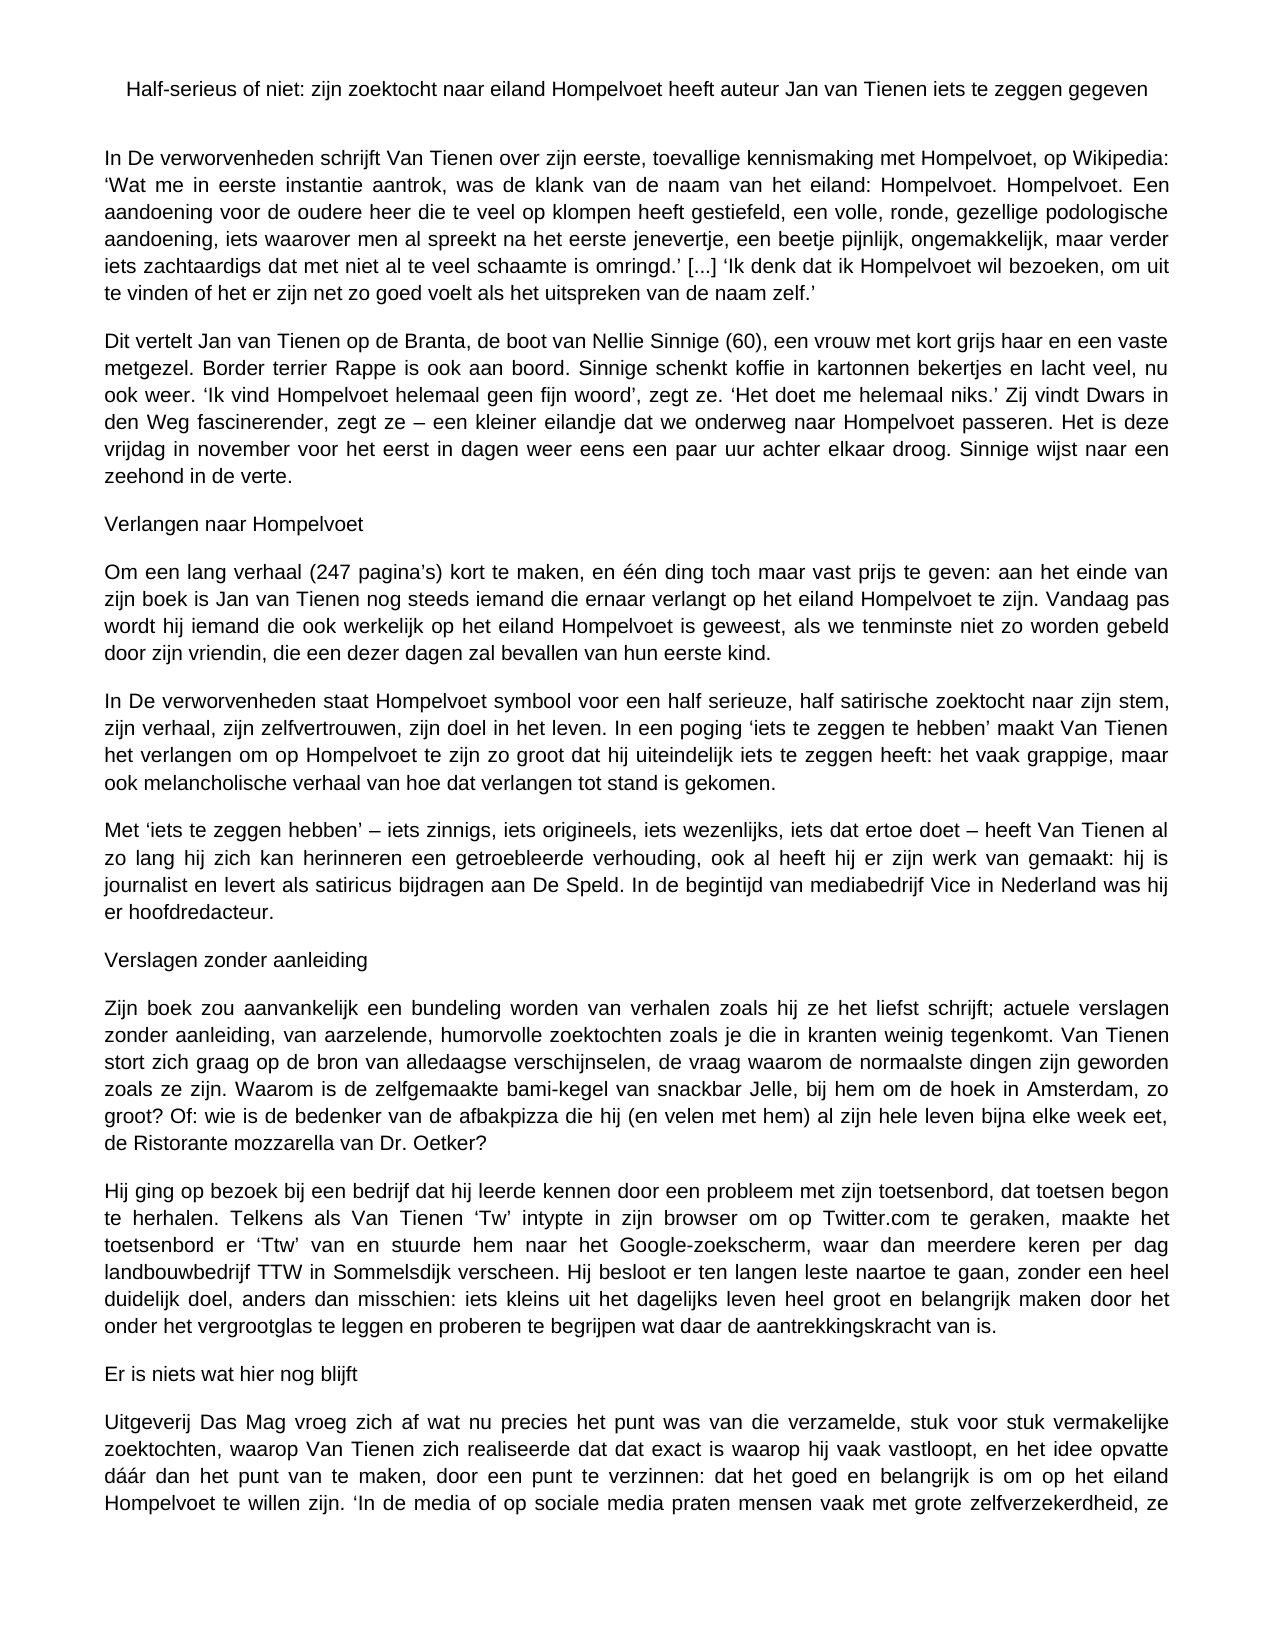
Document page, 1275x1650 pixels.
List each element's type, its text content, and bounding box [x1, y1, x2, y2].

text In De verworvenheden schrijft Van Tienen over zijn eerste, toevallige kennismaking met Hompelvoet, op Wikipedia: ‘Wat me in eerste instantie aantrok, was de klank van de naam van het eiland: Hompelvoet. Hompelvoet. Een aandoening voor de oudere heer die te veel op klompen heeft gestiefeld, een volle, ronde, gezellige podologische aandoening, iets waarover men al spreekt na het eerste jenevertje, een beetje pijnlijk, ongemakkelijk, maar verder iets zachtaardigs dat met niet al te veel schaamte is omringd.’ [...] ‘Ik denk dat ik Hompelvoet wil bezoeken, om uit te vinden of het er zijn net zo goed voelt als het uitspreken van de naam zelf.’ [104, 142, 1171, 305]
text Er is niets wat hier nog blijft [104, 1359, 1171, 1386]
text Hij ging op bezoek bij een bedrijf dat hij leerde kennen door een probleem met zijn toetsenbord, dat toetsen begon te herhalen. Telkens als Van Tienen ‘Tw’ intypte in zijn browser om op Twitter.com te geraken, maakte het toetsenbord er ‘Ttw’ van en stuurde hem naar het Google-zoekscherm, waar dan meerdere keren per dag landbouwbedrijf TTW in Sommelsdijk verscheen. Hij besloot er ten langen leste naartoe te gaan, zonder een heel duidelijk doel, anders dan misschien: iets kleins uit het dagelijks leven heel groot en belangrijk maken door het onder het vergrootglas te leggen en proberen te begrijpen wat daar de aantrekkingskracht van is. [104, 1176, 1171, 1338]
text Verslagen zonder aanleiding [104, 944, 1171, 971]
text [104, 1407, 1171, 1515]
text Met ‘iets te zeggen hebben’ – iets zinnigs, iets origineels, iets wezenlijks, iets dat ertoe doet – heeft Van Tienen al zo lang hij zich kan herinneren een getroebleerde verhouding, ook al heeft hij er zijn werk van gemaakt: hij is journalist en levert als satiricus bijdragen aan De Speld. In de begintijd van mediabedrijf Vice in Nederland was hij er hoofdredacteur. [104, 815, 1171, 923]
text In De verworvenheden staat Hompelvoet symbool voor een half serieuze, half satirische zoektocht naar zijn stem, zijn verhaal, zijn zelfvertrouwen, zijn doel in het leven. In een poging ‘iets te zeggen te hebben’ maakt Van Tienen het verlangen om op Hompelvoet te zijn zo groot dat hij uiteindelijk iets te zeggen heeft: het vaak grappige, maar ook melancholische verhaal van hoe dat verlangen tot stand is gekomen. [104, 686, 1171, 794]
text Zijn boek zou aanvankelijk een bundeling worden van verhalen zoals hij ze het liefst schrijft; actuele verslagen zonder aanleiding, van aarzelende, humorvolle zoektochten zoals je die in kranten weinig tegenkomt. Van Tienen stort zich graag op de bron van alledaagse verschijnselen, de vraag waarom de normaalste dingen zijn geworden zoals ze zijn. Waarom is de zelfgemaakte bami-kegel van snackbar Jelle, bij hem om de hoek in Amsterdam, zo groot? Of: wie is de bedenker van de afbakpizza die hij (en velen met hem) al zijn hele leven bijna elke week eet, de Ristorante mozzarella van Dr. Oetker? [104, 992, 1171, 1155]
text Om een lang verhaal (247 pagina’s) kort te maken, en één ding toch maar vast prijs te geven: aan het einde van zijn boek is Jan van Tienen nog steeds iemand die ernaar verlangt op het eiland Hompelvoet te zijn. Vandaag pas wordt hij iemand die ook werkelijk op het eiland Hompelvoet is geweest, als we tenminste niet zo worden gebeld door zijn vriendin, die een dezer dagen zal bevallen van hun eerste kind. [104, 557, 1171, 665]
text Verlangen naar Hompelvoet [104, 509, 1171, 536]
text Dit vertelt Jan van Tienen op de Branta, de boot van Nellie Sinnige (60), een vrouw met kort grijs haar en een vaste metgezel. Border terrier Rappe is ook aan boord. Sinnige schenkt koffie in kartonnen bekertjes en lacht veel, nu ook weer. ‘Ik vind Hompelvoet helemaal geen fijn woord’, zegt ze. ‘Het doet me helemaal niks.’ Zij vindt Dwars in den Weg fascinerender, zegt ze – een kleiner eilandje dat we onderweg naar Hompelvoet passeren. Het is deze vrijdag in november voor het eerst in dagen weer eens een paar uur achter elkaar droog. Sinnige wijst naar een zeehond in de verte. [104, 326, 1171, 488]
